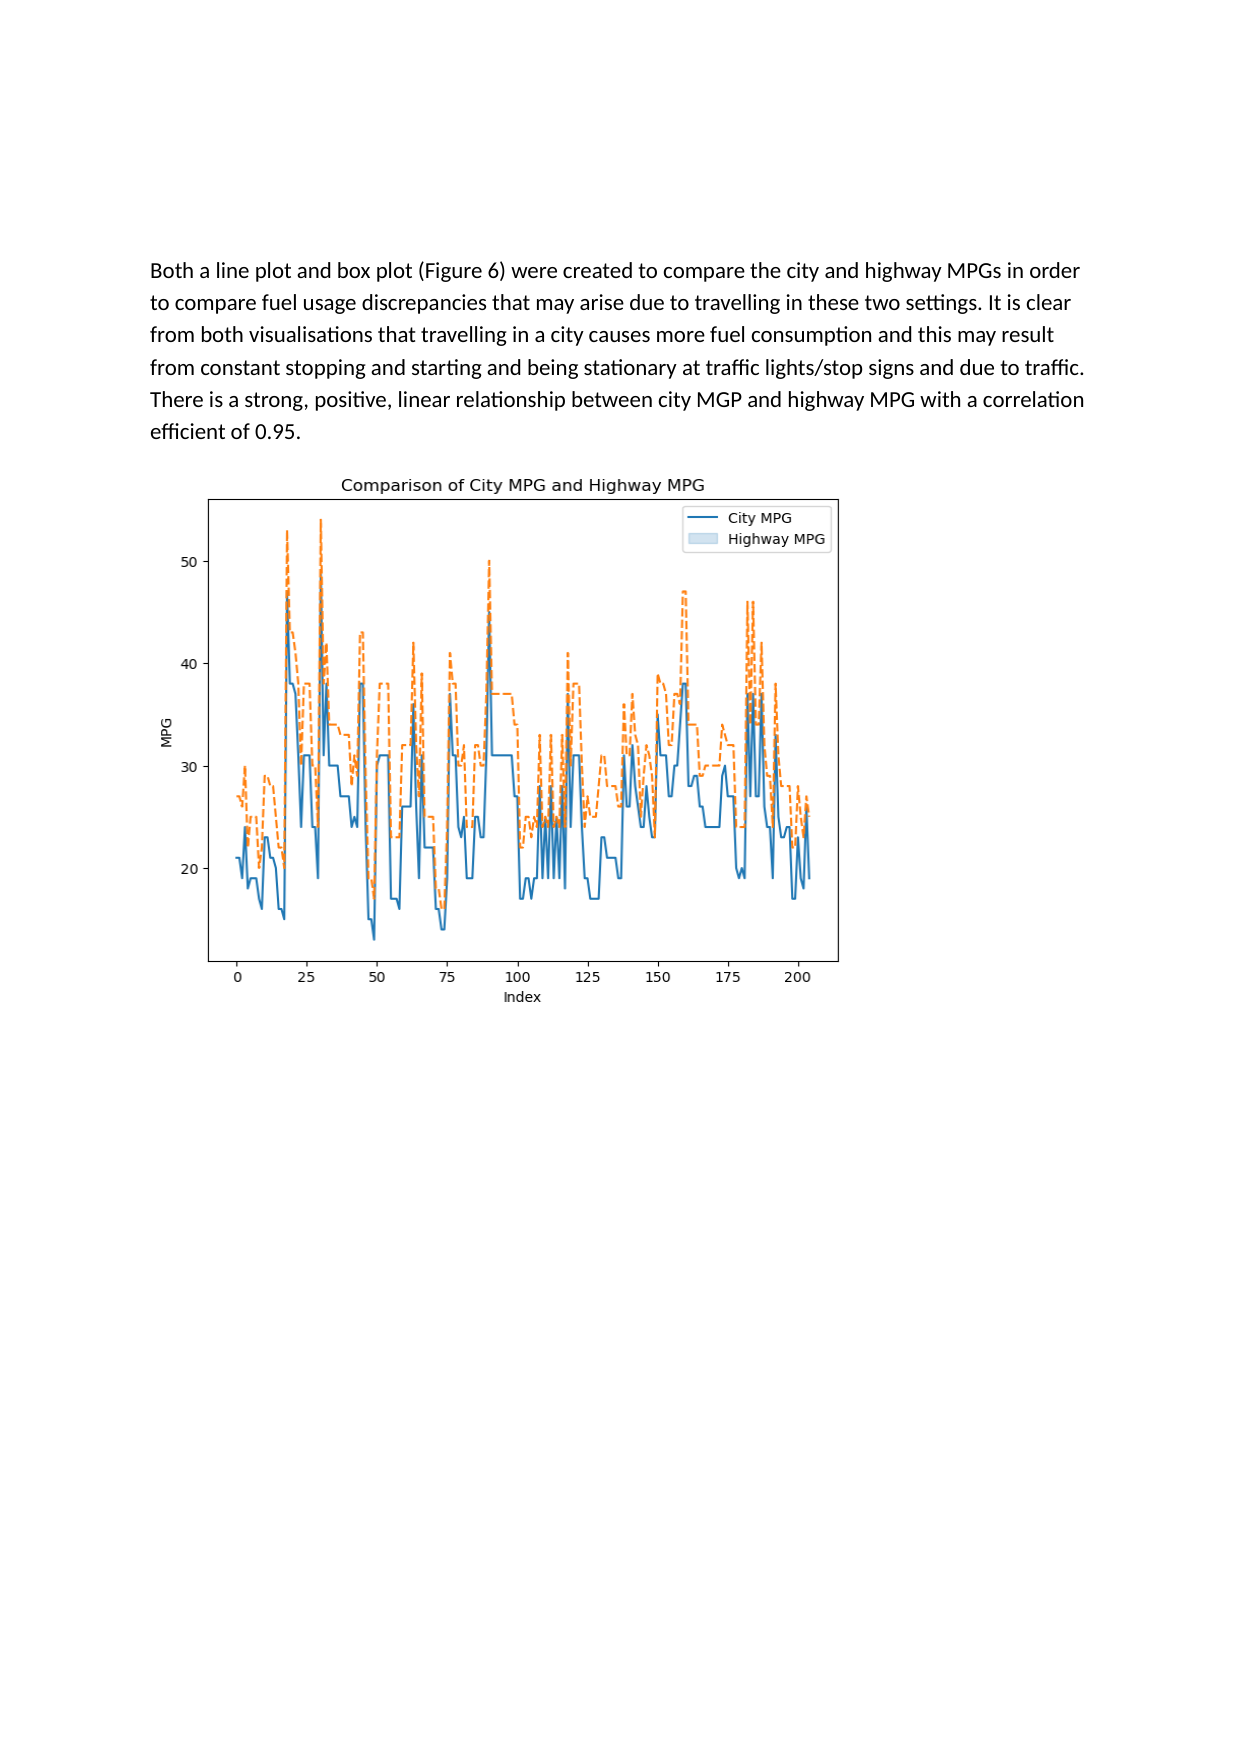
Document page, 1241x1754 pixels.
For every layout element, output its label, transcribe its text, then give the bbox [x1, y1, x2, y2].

picture [150, 470, 848, 1014]
text Both a line plot and box plot (Figure 6) were created to compare the city and highway MPGs in order to compare fuel usage discrepancies that may arise due to travelling in these two settings. It is clear from both visualisations that travelling in a city causes more fuel consumption and this may result from constant stopping and starting and being stationary at traffic lights/stop signs and due to traffic. There is a strong, positive, linear relationship between city MGP and highway MPG with a correlation efficient of 0.95. [150, 256, 1090, 445]
